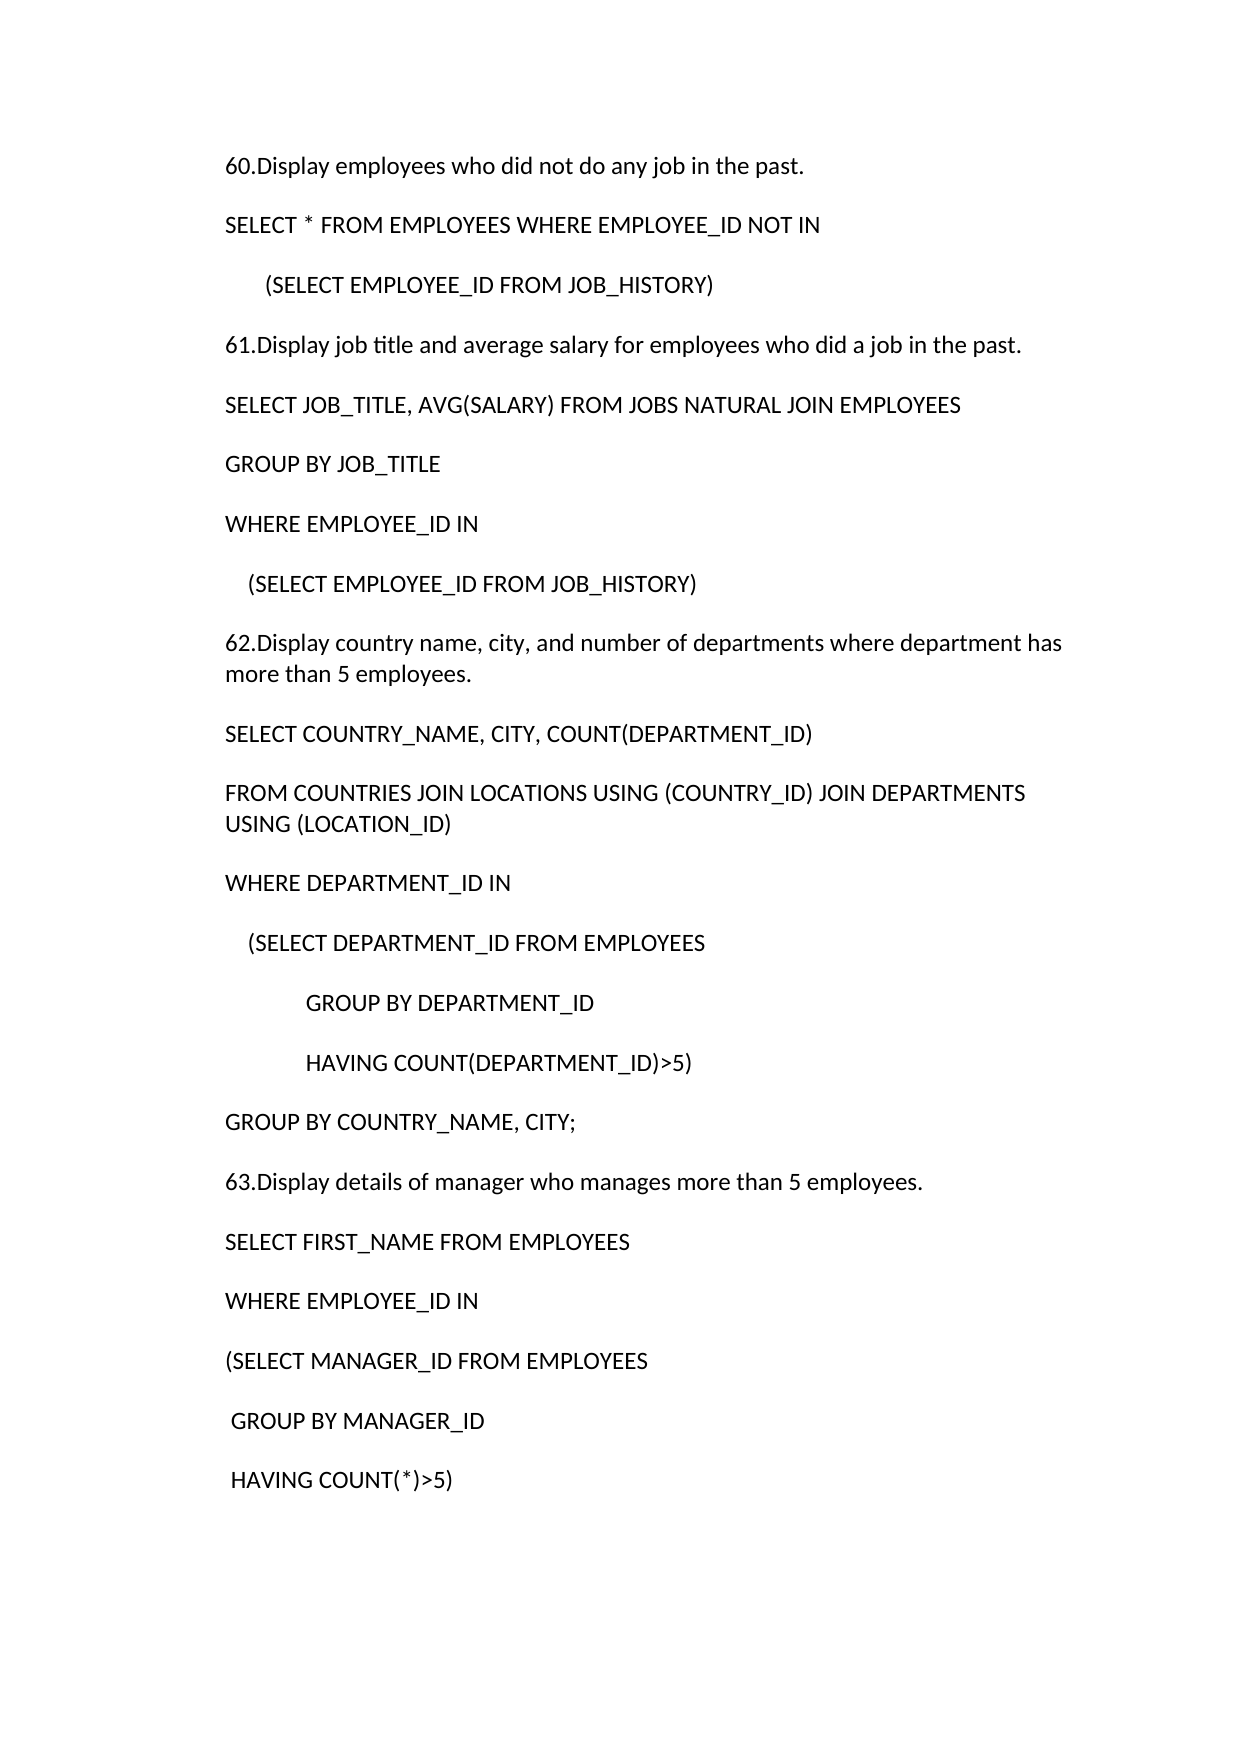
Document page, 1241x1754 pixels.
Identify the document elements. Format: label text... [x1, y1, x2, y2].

text 62.Display country name, city, and number of departments where department has more than 5 employees. [225, 627, 1090, 688]
text GROUP BY MANAGER_ID [225, 1405, 1090, 1435]
text 60.Display employees who did not do any job in the past. [225, 150, 1090, 181]
text (SELECT MANAGER_ID FROM EMPLOYEES [225, 1345, 1090, 1376]
text GROUP BY JOB_TITLE [225, 448, 1090, 479]
text SELECT * FROM EMPLOYEES WHERE EMPLOYEE_ID NOT IN [225, 210, 1090, 240]
text HAVING COUNT(DEPARTMENT_ID)>5) [225, 1047, 1090, 1077]
text GROUP BY DEPARTMENT_ID [225, 987, 1090, 1017]
text (SELECT EMPLOYEE_ID FROM JOB_HISTORY) [225, 568, 1090, 598]
text GROUP BY COUNTRY_NAME, CITY; [225, 1106, 1090, 1137]
text SELECT JOB_TITLE, AVG(SALARY) FROM JOBS NATURAL JOIN EMPLOYEES [225, 389, 1090, 419]
text (SELECT EMPLOYEE_ID FROM JOB_HISTORY) [225, 269, 1090, 300]
text (SELECT DEPARTMENT_ID FROM EMPLOYEES [225, 927, 1090, 958]
text FROM COUNTRIES JOIN LOCATIONS USING (COUNTRY_ID) JOIN DEPARTMENTS USING (LOCATION_ID) [225, 777, 1090, 838]
text 63.Display details of manager who manages more than 5 employees. [225, 1166, 1090, 1197]
text 61.Display job title and average salary for employees who did a job in the past. [225, 329, 1090, 359]
text WHERE DEPARTMENT_ID IN [225, 868, 1090, 898]
text WHERE EMPLOYEE_ID IN [225, 508, 1090, 539]
text SELECT COUNTRY_NAME, CITY, COUNT(DEPARTMENT_ID) [225, 718, 1090, 748]
text WHERE EMPLOYEE_ID IN [225, 1285, 1090, 1316]
text SELECT FIRST_NAME FROM EMPLOYEES [225, 1226, 1090, 1256]
text HAVING COUNT(*)>5) [225, 1464, 1090, 1495]
